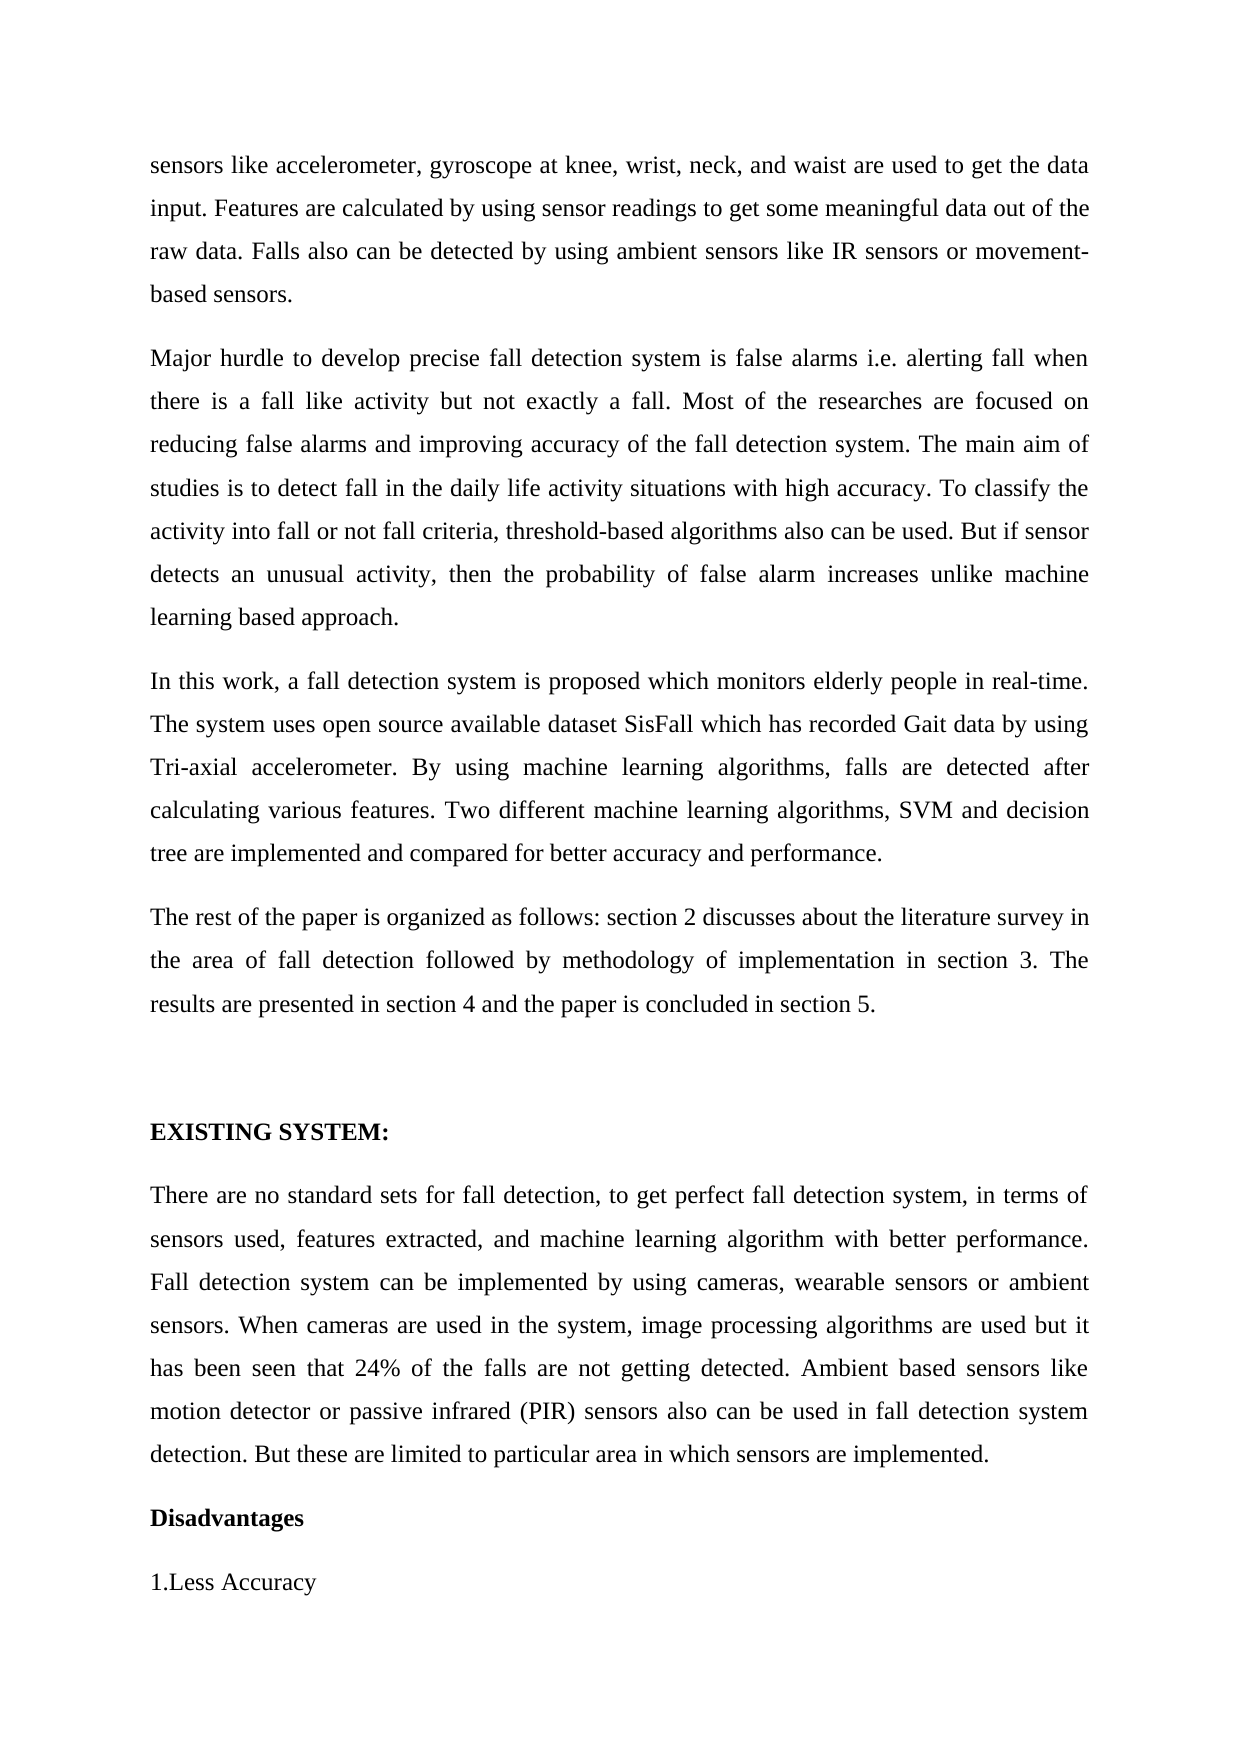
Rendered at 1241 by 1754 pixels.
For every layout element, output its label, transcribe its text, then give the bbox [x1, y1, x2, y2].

text Disadvantages [150, 1503, 1090, 1532]
text EXISTING SYSTEM: [150, 1117, 1090, 1145]
text In this work, a fall detection system is proposed which monitors elderly people in real-time. The system uses open source available dataset SisFall which has recorded Gait data by using Tri-axial accelerometer. By using machine learning algorithms, falls are detected after calculating various features. Two different machine learning algorithms, SVM and decision tree are implemented and compared for better accuracy and performance. [150, 666, 1090, 867]
text The rest of the paper is organized as follows: section 2 discusses about the literature survey in the area of fall detection followed by methodology of implementation in section 3. The results are presented in section 4 and the paper is concluded in section 5. [150, 902, 1090, 1017]
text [150, 150, 1090, 308]
text 1.Less Accuracy [150, 1567, 1090, 1596]
text Major hurdle to develop precise fall detection system is false alarms i.e. alerting fall when there is a fall like activity but not exactly a fall. Most of the researches are focused on reducing false alarms and improving accuracy of the fall detection system. The main aim of studies is to detect fall in the daily life activity situations with high accuracy. To classify the activity into fall or not fall criteria, threshold-based algorithms also can be used. But if sensor detects an unusual activity, then the probability of false alarm increases unlike machine learning based approach. [150, 343, 1090, 631]
text There are no standard sets for fall detection, to get perfect fall detection system, in terms of sensors used, features extracted, and machine learning algorithm with better performance. Fall detection system can be implemented by using cameras, wearable sensors or ambient sensors. When cameras are used in the system, image processing algorithms are used but it has been seen that 24% of the falls are not getting detected. Ambient based sensors like motion detector or passive infrared (PIR) sensors also can be used in fall detection system detection. But these are limited to particular area in which sensors are implemented. [150, 1181, 1090, 1468]
